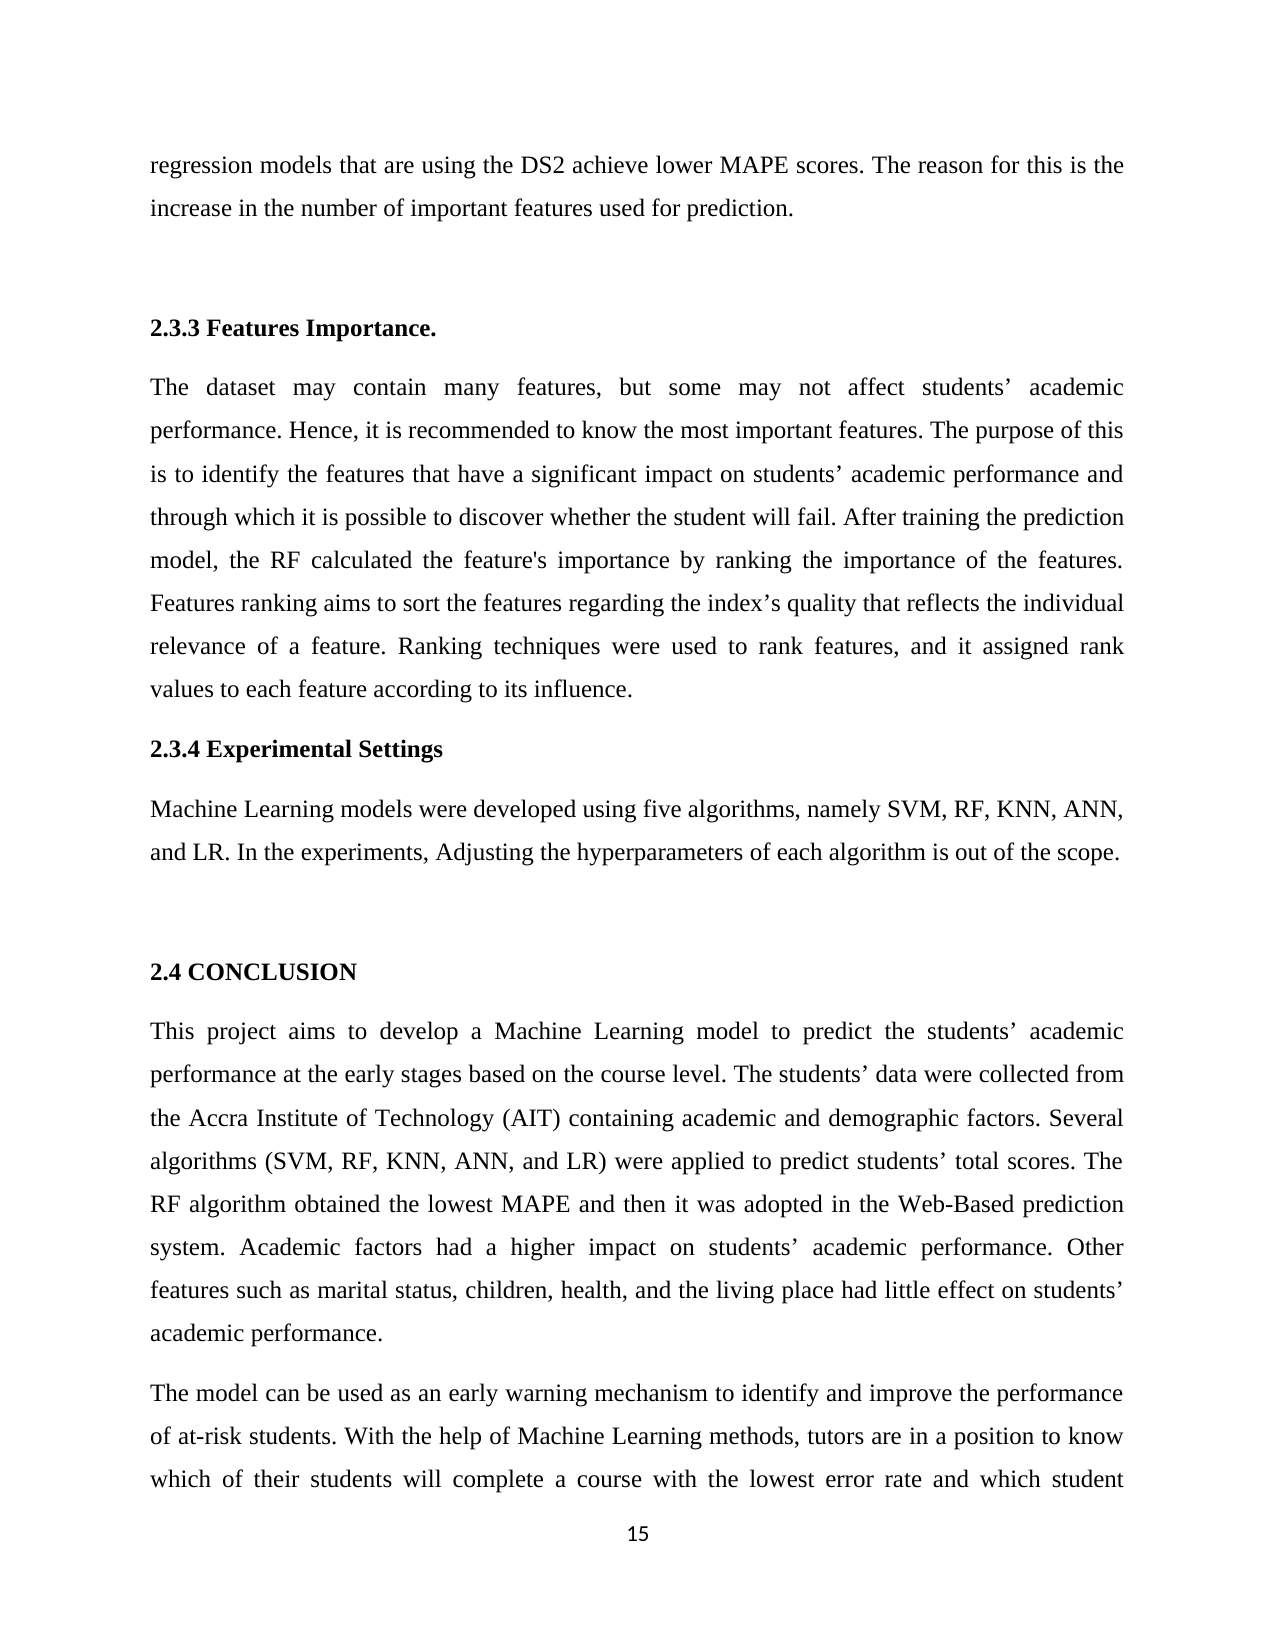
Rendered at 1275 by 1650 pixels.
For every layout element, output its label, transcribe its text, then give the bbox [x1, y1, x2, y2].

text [150, 1378, 1125, 1493]
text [150, 150, 1125, 222]
text 2.3.4 Experimental Settings [150, 734, 1125, 763]
text 2.4 CONCLUSION [150, 957, 1125, 985]
text This project aims to develop a Machine Learning model to predict the students’ academic performance at the early stages based on the course level. The students’ data were collected from the Accra Institute of Technology (AIT) containing academic and demographic factors. Several algorithms (SVM, RF, KNN, ANN, and LR) were applied to predict students’ total scores. The RF algorithm obtained the lowest MAPE and then it was adopted in the Web-Based prediction system. Academic factors had a higher impact on students’ academic performance. Other features such as marital status, children, health, and the living place had little effect on students’ academic performance. [150, 1016, 1125, 1347]
text The dataset may contain many features, but some may not affect students’ academic performance. Hence, it is recommended to know the most important features. The purpose of this is to identify the features that have a significant impact on students’ academic performance and through which it is possible to discover whether the student will fail. After training the prediction model, the RF calculated the feature's importance by ranking the importance of the features. Features ranking aims to sort the features regarding the index’s quality that reflects the individual relevance of a feature. Ranking techniques were used to rank features, and it assigned rank values to each feature according to its influence. [150, 372, 1125, 703]
text Machine Learning models were developed using five algorithms, namely SVM, RF, KNN, ANN, and LR. In the experiments, Adjusting the hyperparameters of each algorithm is out of the scope. [150, 794, 1125, 866]
text 2.3.3 Features Importance. [150, 313, 1125, 341]
